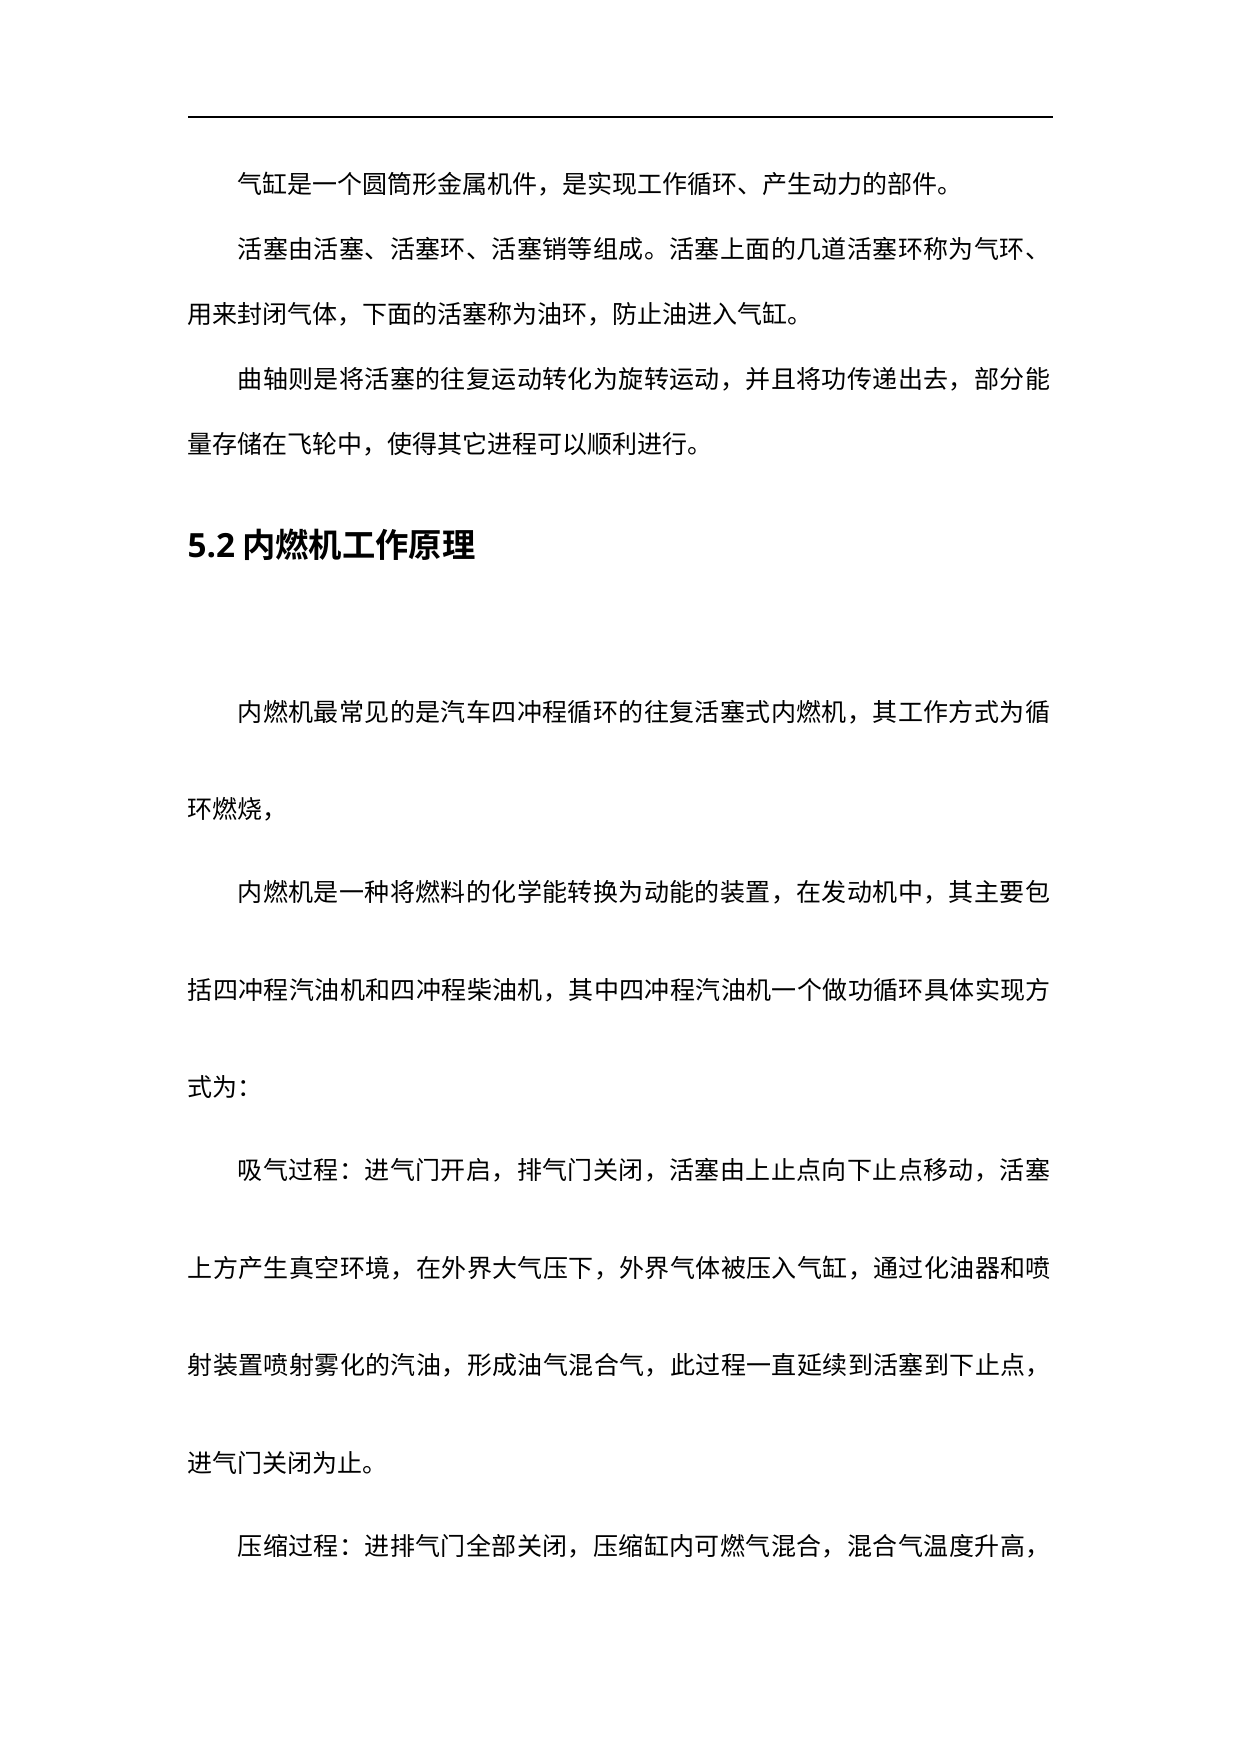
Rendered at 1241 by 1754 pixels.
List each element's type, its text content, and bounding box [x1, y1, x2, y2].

text 吸气过程：进气门开启，排气门关闭，活塞由上止点向下止点移动，活塞上方产生真空环境，在外界大气压下，外界气体被压入气缸，通过化油器和喷射装置喷射雾化的汽油，形成油气混合气，此过程一直延续到活塞到下止点，进气门关闭为止。 [187, 1136, 1053, 1494]
text 活塞由活塞、活塞环、活塞销等组成。活塞上面的几道活塞环称为气环、用来封闭气体，下面的活塞称为油环，防止油进入气缸。 [187, 215, 1053, 345]
text 气缸是一个圆筒形金属机件，是实现工作循环、产生动力的部件。 [187, 150, 1053, 215]
text 内燃机是一种将燃料的化学能转换为动能的装置，在发动机中，其主要包括四冲程汽油机和四冲程柴油机，其中四冲程汽油机一个做功循环具体实现方式为： [187, 858, 1053, 1118]
text 内燃机最常见的是汽车四冲程循环的往复活塞式内燃机，其工作方式为循环燃烧， [187, 678, 1053, 840]
text 5.2内燃机工作原理 [187, 510, 1053, 575]
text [187, 1512, 1053, 1577]
text 曲轴则是将活塞的往复运动转化为旋转运动，并且将功传递出去，部分能量存储在飞轮中，使得其它进程可以顺利进行。 [187, 345, 1053, 475]
